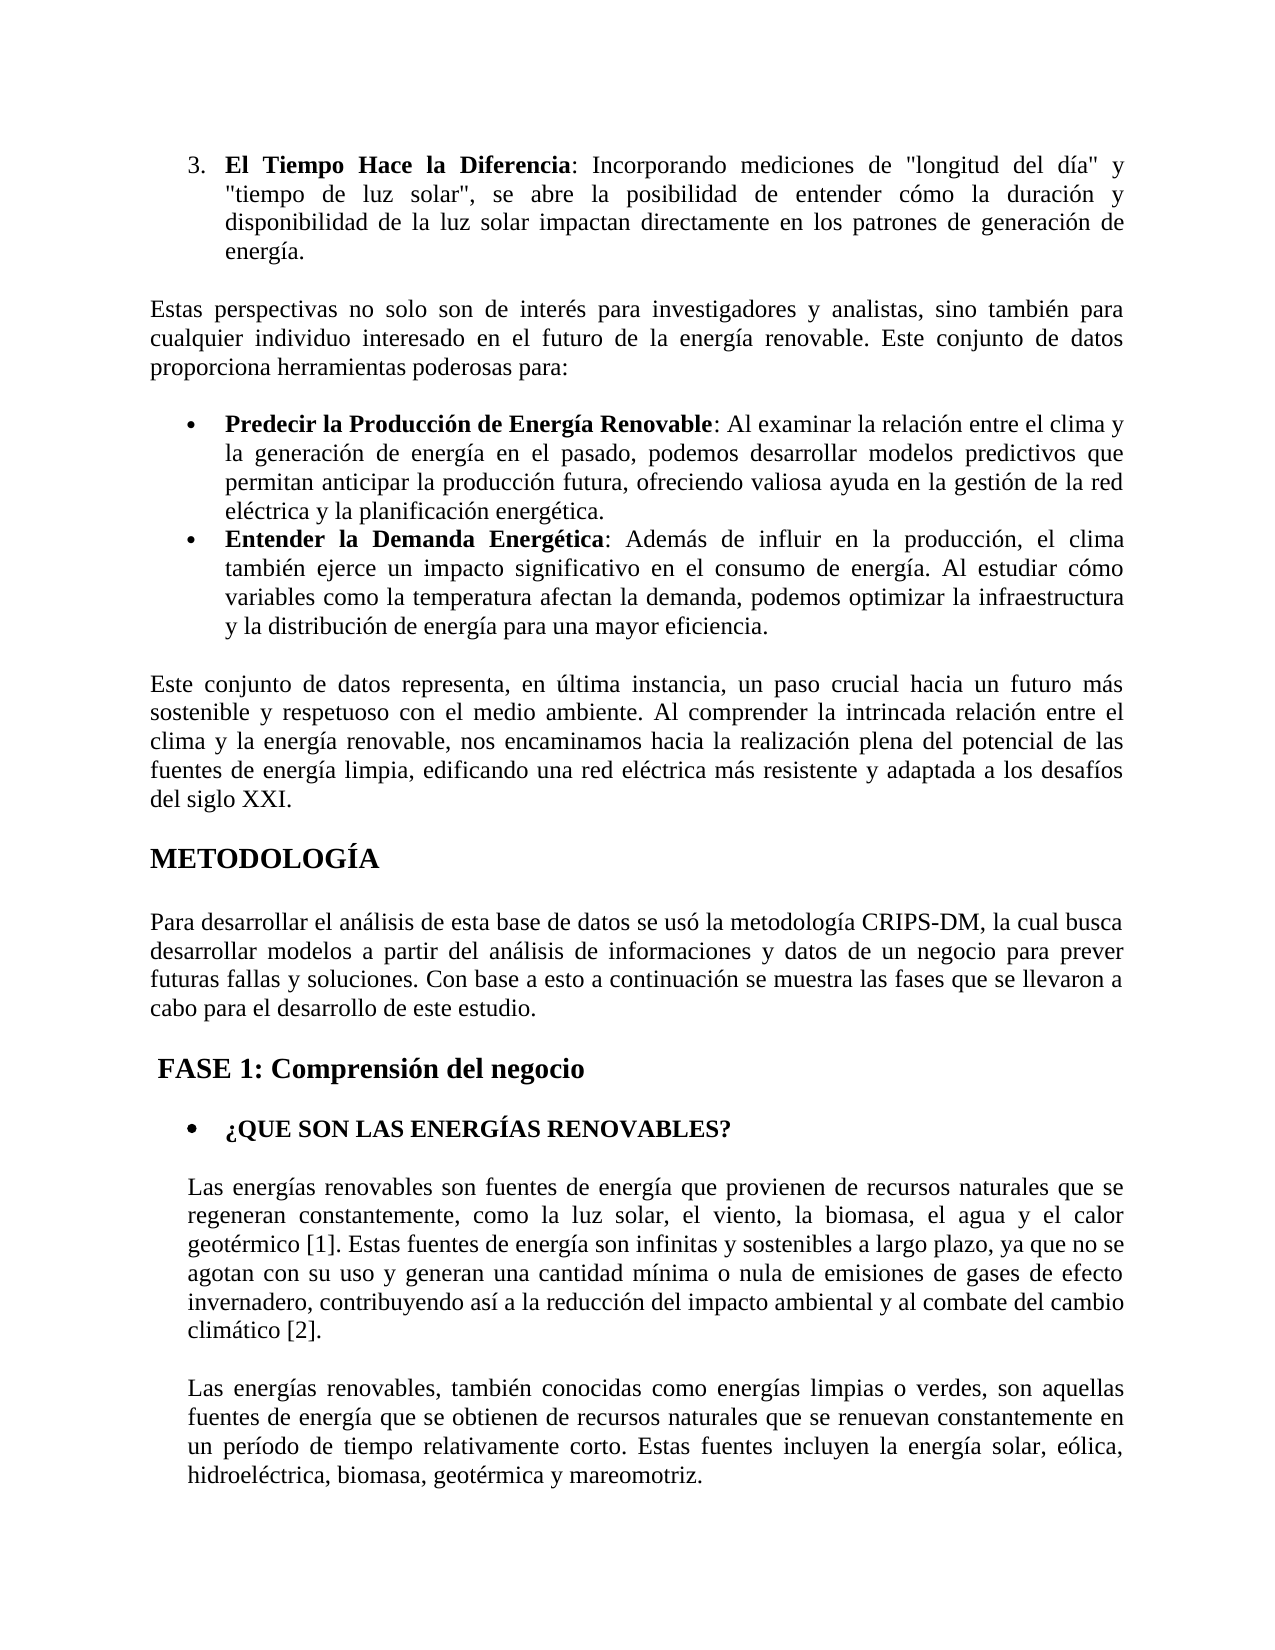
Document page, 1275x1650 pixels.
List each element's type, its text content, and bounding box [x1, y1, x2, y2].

text METODOLOGÍA [150, 842, 1125, 875]
text Estas perspectivas no solo son de interés para investigadores y analistas, sino también para cualquier individuo interesado en el futuro de la energía renovable. Este conjunto de datos proporciona herramientas poderosas para: [150, 294, 1125, 380]
list El Tiempo Hace la Diferencia: Incorporando mediciones de "longitud del día" y "tiempo de luz solar", se abre la posibilidad de entender cómo la duración y disponibilidad de la luz solar impactan directamente en los patrones de generación de energía. [187, 150, 1125, 265]
text Las energías renovables, también conocidas como energías limpias o verdes, son aquellas fuentes de energía que se obtienen de recursos naturales que se renuevan constantemente en un período de tiempo relativamente corto. Estas fuentes incluyen la energía solar, eólica, hidroeléctrica, biomasa, geotérmica y mareomotriz. [187, 1373, 1125, 1488]
list Entender la Demanda Energética: Además de influir en la producción, el clima también ejerce un impacto significativo en el consumo de energía. Al estudiar cómo variables como la temperatura afectan la demanda, podemos optimizar la infraestructura y la distribución de energía para una mayor eficiencia. [187, 524, 1125, 639]
text Para desarrollar el análisis de esta base de datos se usó la metodología CRIPS-DM, la cual busca desarrollar modelos a partir del análisis de informaciones y datos de un negocio para prever futuras fallas y soluciones. Con base a esto a continuación se muestra las fases que se llevaron a cabo para el desarrollo de este estudio. [150, 907, 1125, 1022]
text Este conjunto de datos representa, en última instancia, un paso crucial hacia un futuro más sostenible y respetuoso con el medio ambiente. Al comprender la intrincada relación entre el clima y la energía renovable, nos encaminamos hacia la realización plena del potencial de las fuentes de energía limpia, edificando una red eléctrica más resistente y adaptada a los desafíos del siglo XXI. [150, 669, 1125, 812]
list Predecir la Producción de Energía Renovable: Al examinar la relación entre el clima y la generación de energía en el pasado, podemos desarrollar modelos predictivos que permitan anticipar la producción futura, ofreciendo valiosa ayuda en la gestión de la red eléctrica y la planificación energética. [187, 409, 1125, 524]
text FASE 1: Comprensión del negocio [150, 1051, 1125, 1085]
list ¿QUE SON LAS ENERGÍAS RENOVABLES? [187, 1114, 1125, 1143]
text Las energías renovables son fuentes de energía que provienen de recursos naturales que se regeneran constantemente, como la luz solar, el viento, la biomasa, el agua y el calor geotérmico [1]. Estas fuentes de energía son infinitas y sostenibles a largo plazo, ya que no se agotan con su uso y generan una cantidad mínima o nula de emisiones de gases de efecto invernadero, contribuyendo así a la reducción del impacto ambiental y al combate del cambio climático [2]. [187, 1172, 1125, 1344]
